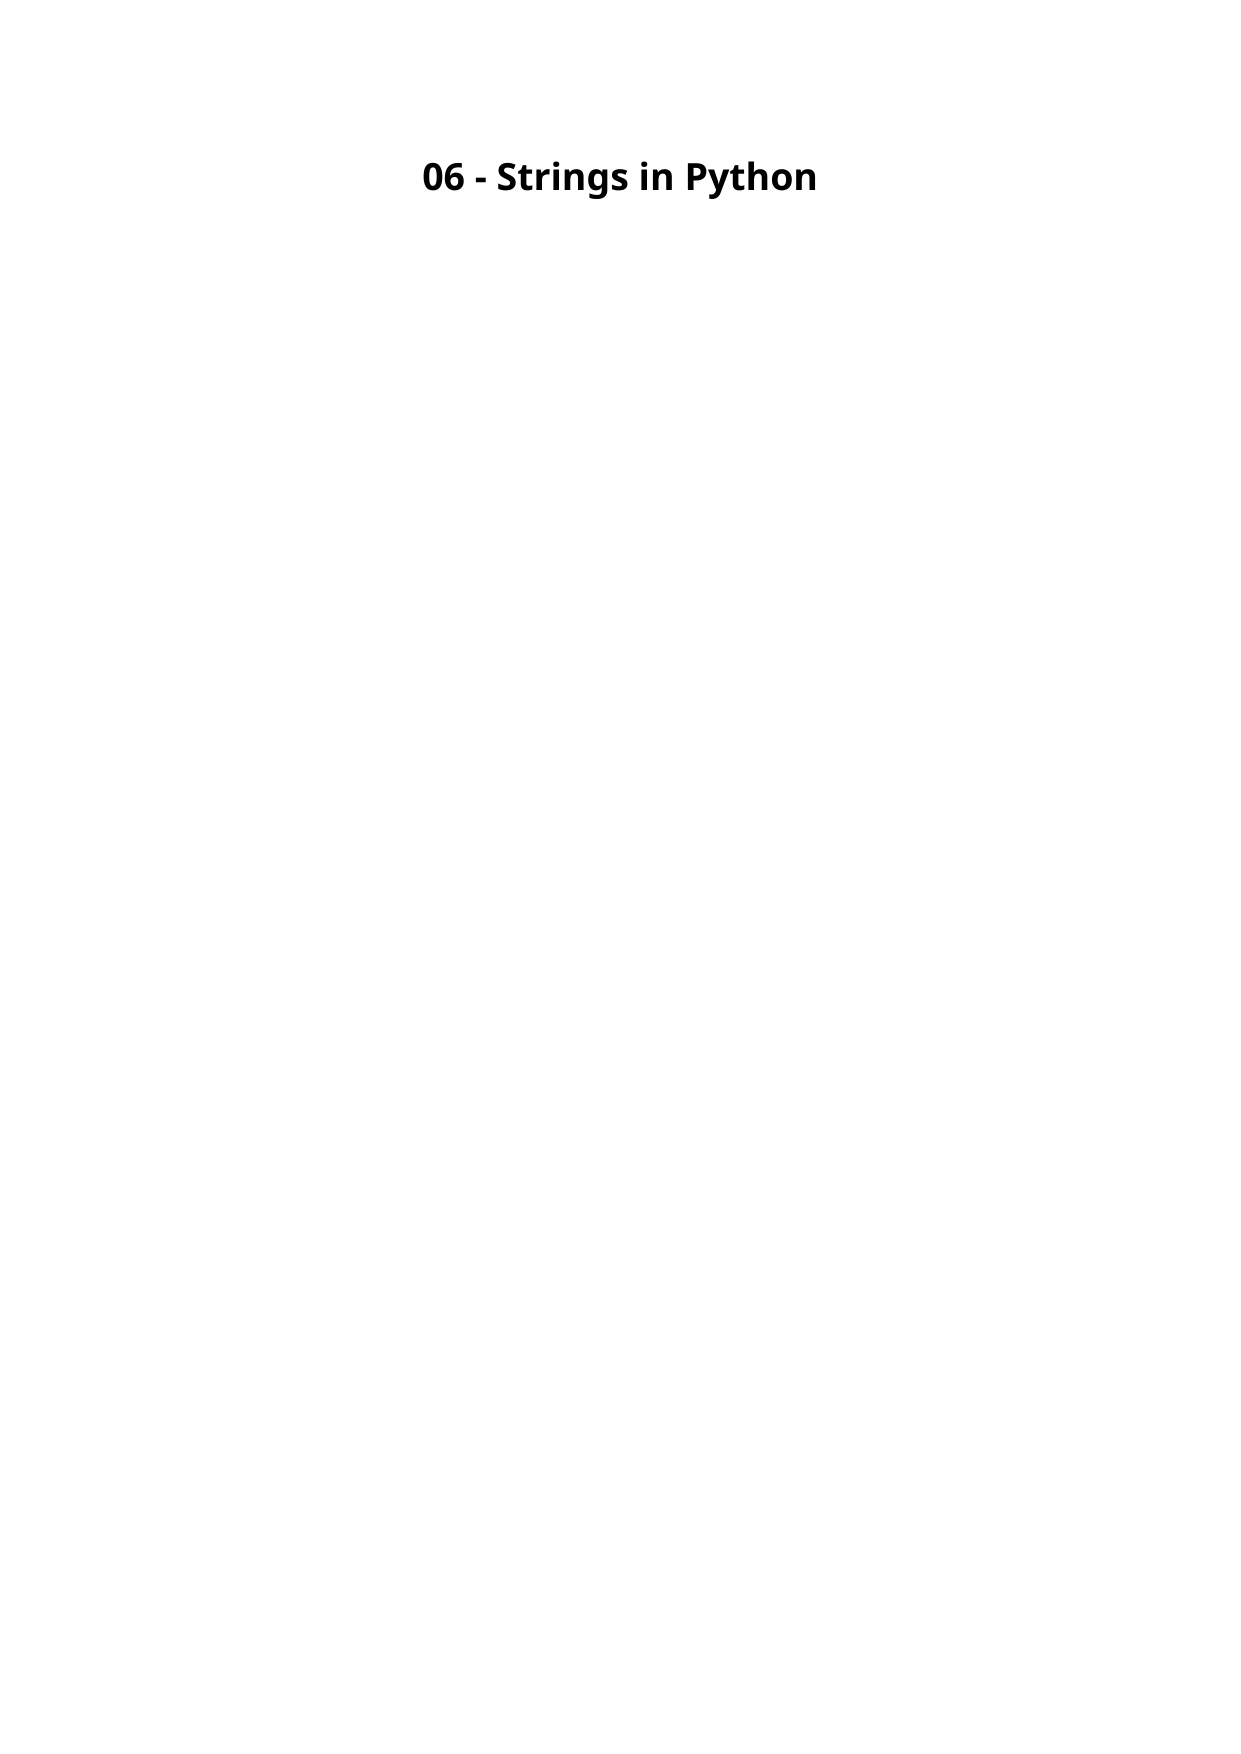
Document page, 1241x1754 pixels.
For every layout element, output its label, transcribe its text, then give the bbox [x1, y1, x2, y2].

subtitle 06 - Strings in Python [150, 150, 1090, 201]
